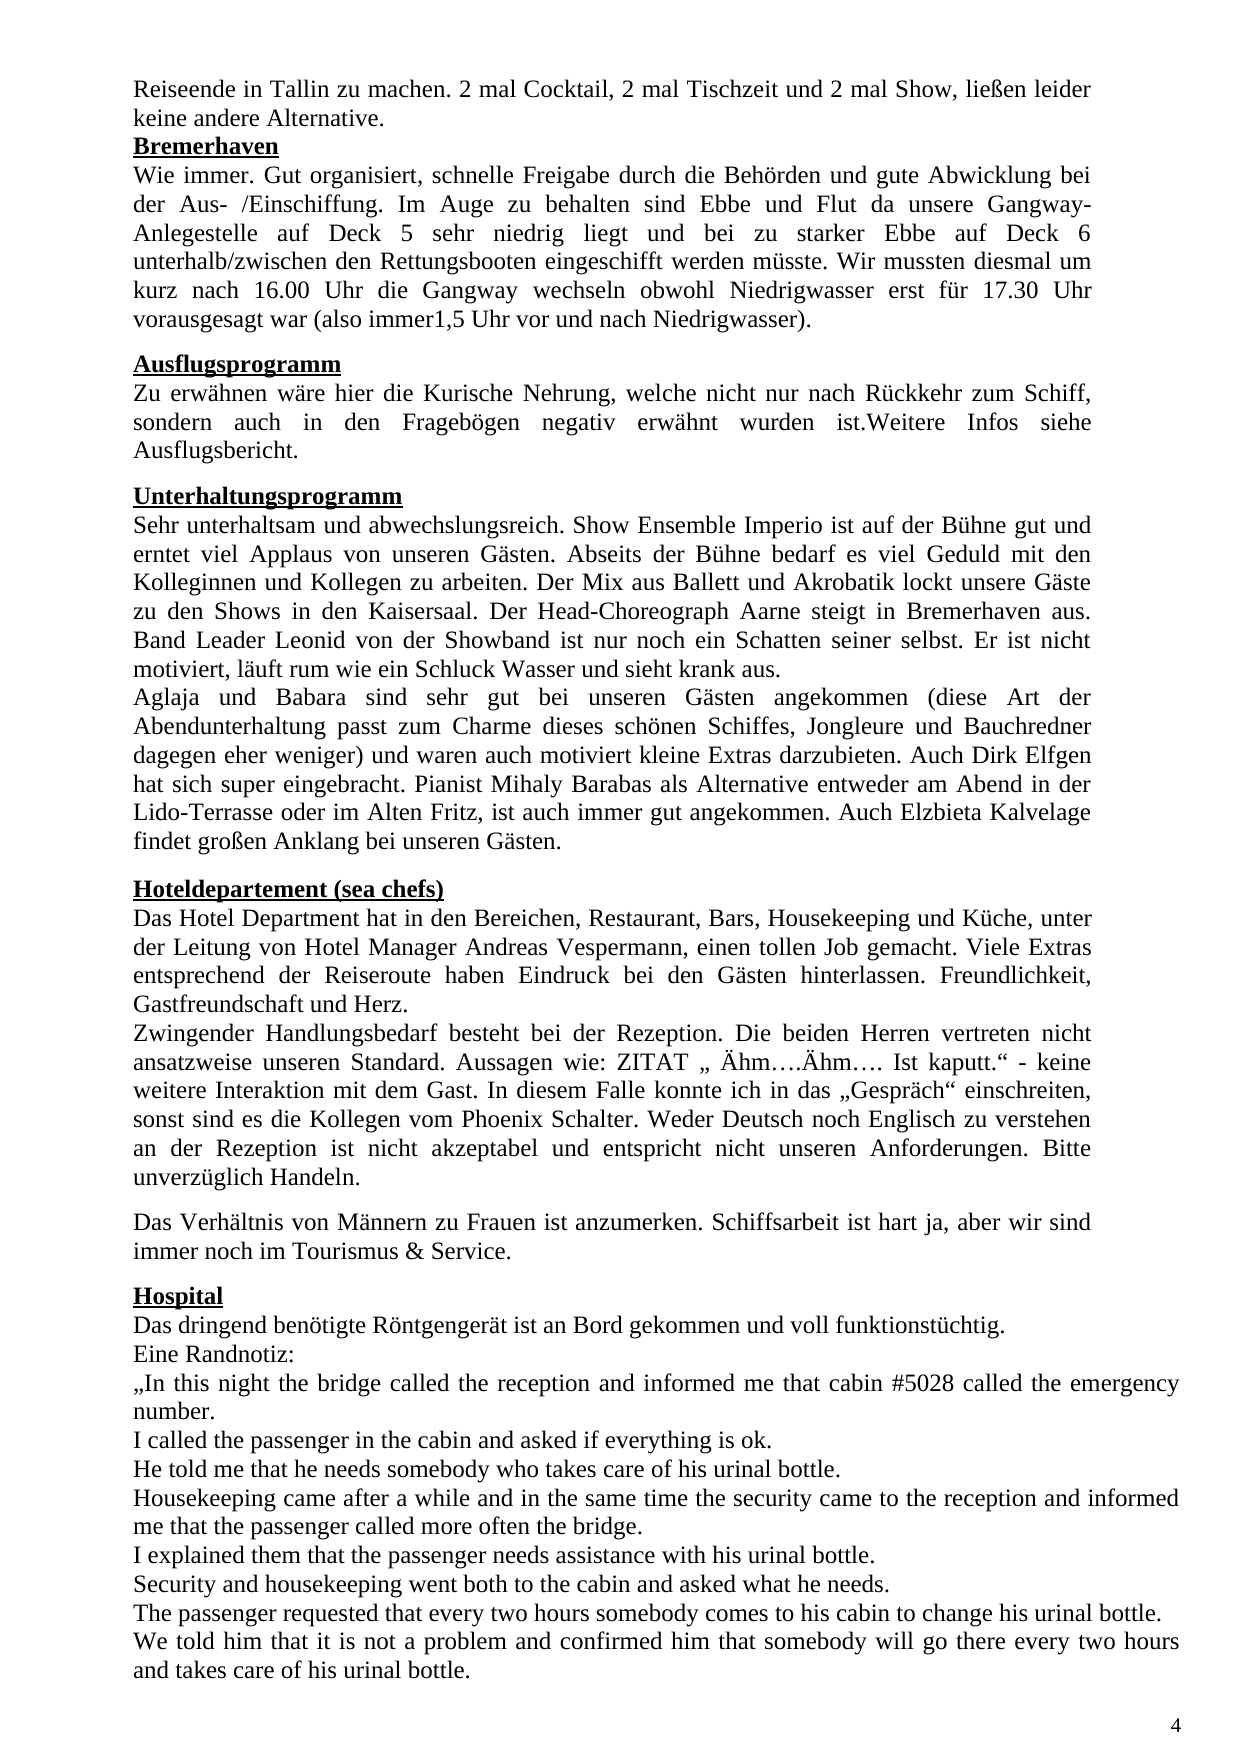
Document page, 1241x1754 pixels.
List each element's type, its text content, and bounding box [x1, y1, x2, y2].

text Das Hotel Department hat in den Bereichen, Restaurant, Bars, Housekeeping und Küche, unter der Leitung von Hotel Manager Andreas Vespermann, einen tollen Job gemacht. Viele Extras entsprechend der Reiseroute haben Eindruck bei den Gästen hinterlassen. Freundlichkeit, Gastfreundschaft und Herz. [133, 903, 1093, 1018]
text Aglaja und Babara sind sehr gut bei unseren Gästen angekommen (diese Art der Abendunterhaltung passt zum Charme dieses schönen Schiffes, Jongleure und Bauchredner dagegen eher weniger) und waren auch motiviert kleine Extras darzubieten. Auch Dirk Elfgen hat sich super eingebracht. Pianist Mihaly Barabas als Alternative entweder am Abend in der Lido-Terrasse oder im Alten Fritz, ist auch immer gut angekommen. Auch Elzbieta Kalvelage findet großen Anklang bei unseren Gästen. [133, 682, 1093, 855]
text We told him that it is not a problem and confirmed him that somebody will go there every two hours and takes care of his urinal bottle. [133, 1626, 1181, 1684]
text Unterhaltungsprogramm [133, 481, 1093, 510]
text Das dringend benötigte Röntgengerät ist an Bord gekommen und voll funktionstüchtig. [133, 1310, 1093, 1339]
text Zu erwähnen wäre hier die Kurische Nehrung, welche nicht nur nach Rückkehr zum Schiff, sondern auch in den Fragebögen negativ erwähnt wurden ist.Weitere Infos siehe Ausflugsbericht. [133, 378, 1093, 464]
text I called the passenger in the cabin and asked if everything is ok. [133, 1425, 1181, 1454]
text Das Verhältnis von Männern zu Frauen ist anzumerken. Schiffsarbeit ist hart ja, aber wir sind immer noch im Tourismus & Service. [133, 1207, 1093, 1264]
text Zwingender Handlungsbedarf besteht bei der Rezeption. Die beiden Herren vertreten nicht ansatzweise unseren Standard. Aussagen wie: ZITAT „ Ähm….Ähm…. Ist kaputt.“ - keine weitere Interaktion mit dem Gast. In diesem Falle konnte ich in das „Gespräch“ einschreiten, sonst sind es die Kollegen vom Phoenix Schalter. Weder Deutsch noch Englisch zu verstehen an der Rezeption ist nicht akzeptabel und entspricht nicht unseren Anforderungen. Bitte unverzüglich Handeln. [133, 1018, 1093, 1190]
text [133, 74, 1093, 131]
text Wie immer. Gut organisiert, schnelle Freigabe durch die Behörden und gute Abwicklung bei der Aus- /Einschiffung. Im Auge zu behalten sind Ebbe und Flut da unsere Gangway-Anlegestelle auf Deck 5 sehr niedrig liegt und bei zu starker Ebbe auf Deck 6 unterhalb/zwischen den Rettungsbooten eingeschifft werden müsste. Wir mussten diesmal um kurz nach 16.00 Uhr die Gangway wechseln obwohl Niedrigwasser erst für 17.30 Uhr vorausgesagt war (also immer1,5 Uhr vor und nach Niedrigwasser). [133, 160, 1093, 333]
text Housekeeping came after a while and in the same time the security came to the reception and informed me that the passenger called more often the bridge. [133, 1483, 1181, 1540]
text I explained them that the passenger needs assistance with his urinal bottle. [133, 1540, 1181, 1569]
text Hospital [133, 1281, 1093, 1310]
text Sehr unterhaltsam und abwechslungsreich. Show Ensemble Imperio ist auf der Bühne gut und erntet viel Applaus von unseren Gästen. Abseits der Bühne bedarf es viel Geduld mit den Kolleginnen und Kollegen zu arbeiten. Der Mix aus Ballett und Akrobatik lockt unsere Gäste zu den Shows in den Kaisersaal. Der Head-Choreograph Aarne steigt in Bremerhaven aus. Band Leader Leonid von der Showband ist nur noch ein Schatten seiner selbst. Er ist nicht motiviert, läuft rum wie ein Schluck Wasser und sieht krank aus. [133, 510, 1093, 682]
text Ausflugsprogramm [133, 349, 1093, 378]
text The passenger requested that every two hours somebody comes to his cabin to change his urinal bottle. [133, 1598, 1181, 1626]
text Bremerhaven [133, 131, 1093, 160]
text „In this night the bridge called the reception and informed me that cabin #5028 called the emergency number. [133, 1368, 1181, 1425]
text He told me that he needs somebody who takes care of his urinal bottle. [133, 1454, 1181, 1483]
text Security and housekeeping went both to the cabin and asked what he needs. [133, 1569, 1181, 1598]
text Eine Randnotiz: [133, 1339, 1093, 1368]
text Hoteldepartement (sea chefs) [133, 874, 1093, 903]
